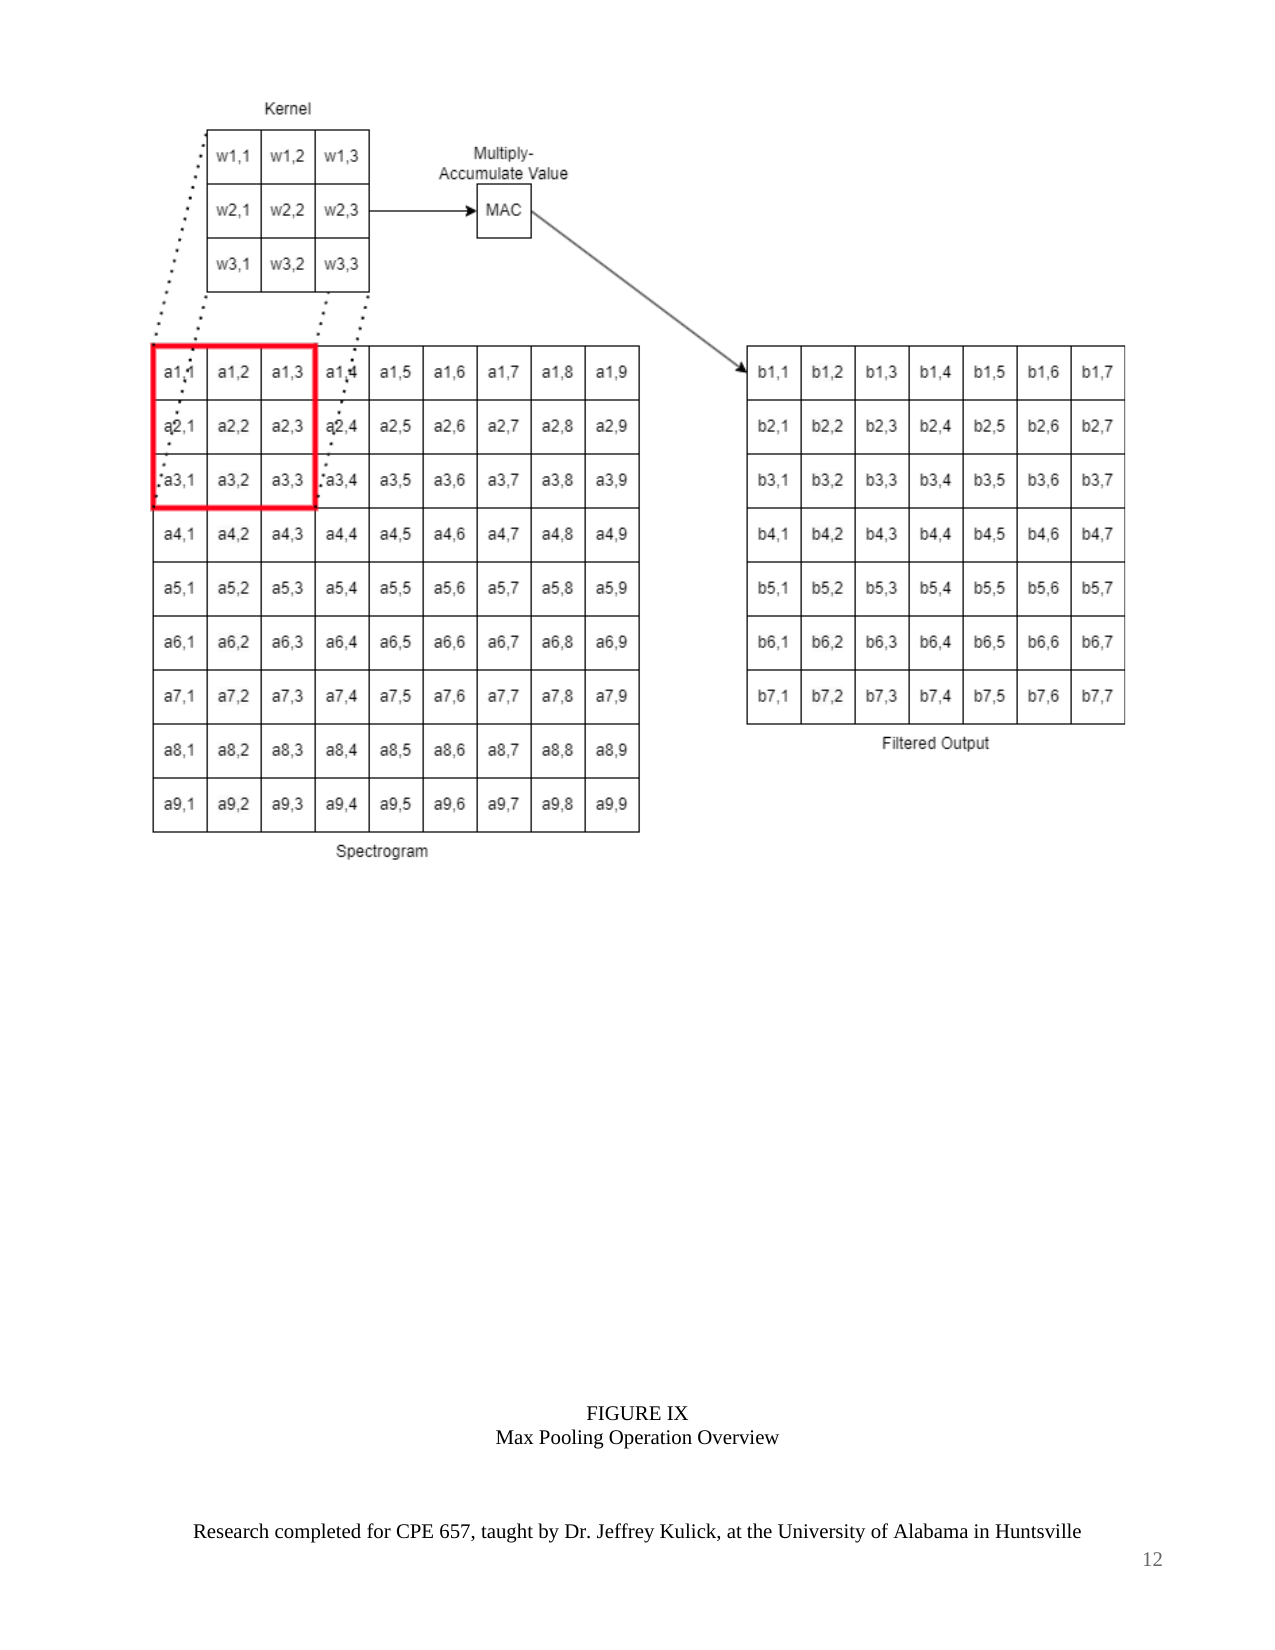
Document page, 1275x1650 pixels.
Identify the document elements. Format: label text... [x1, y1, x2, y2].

text Max Pooling Operation Overview [112, 1424, 1162, 1449]
picture [150, 90, 1125, 872]
text FIGURE IX [112, 1401, 1162, 1424]
